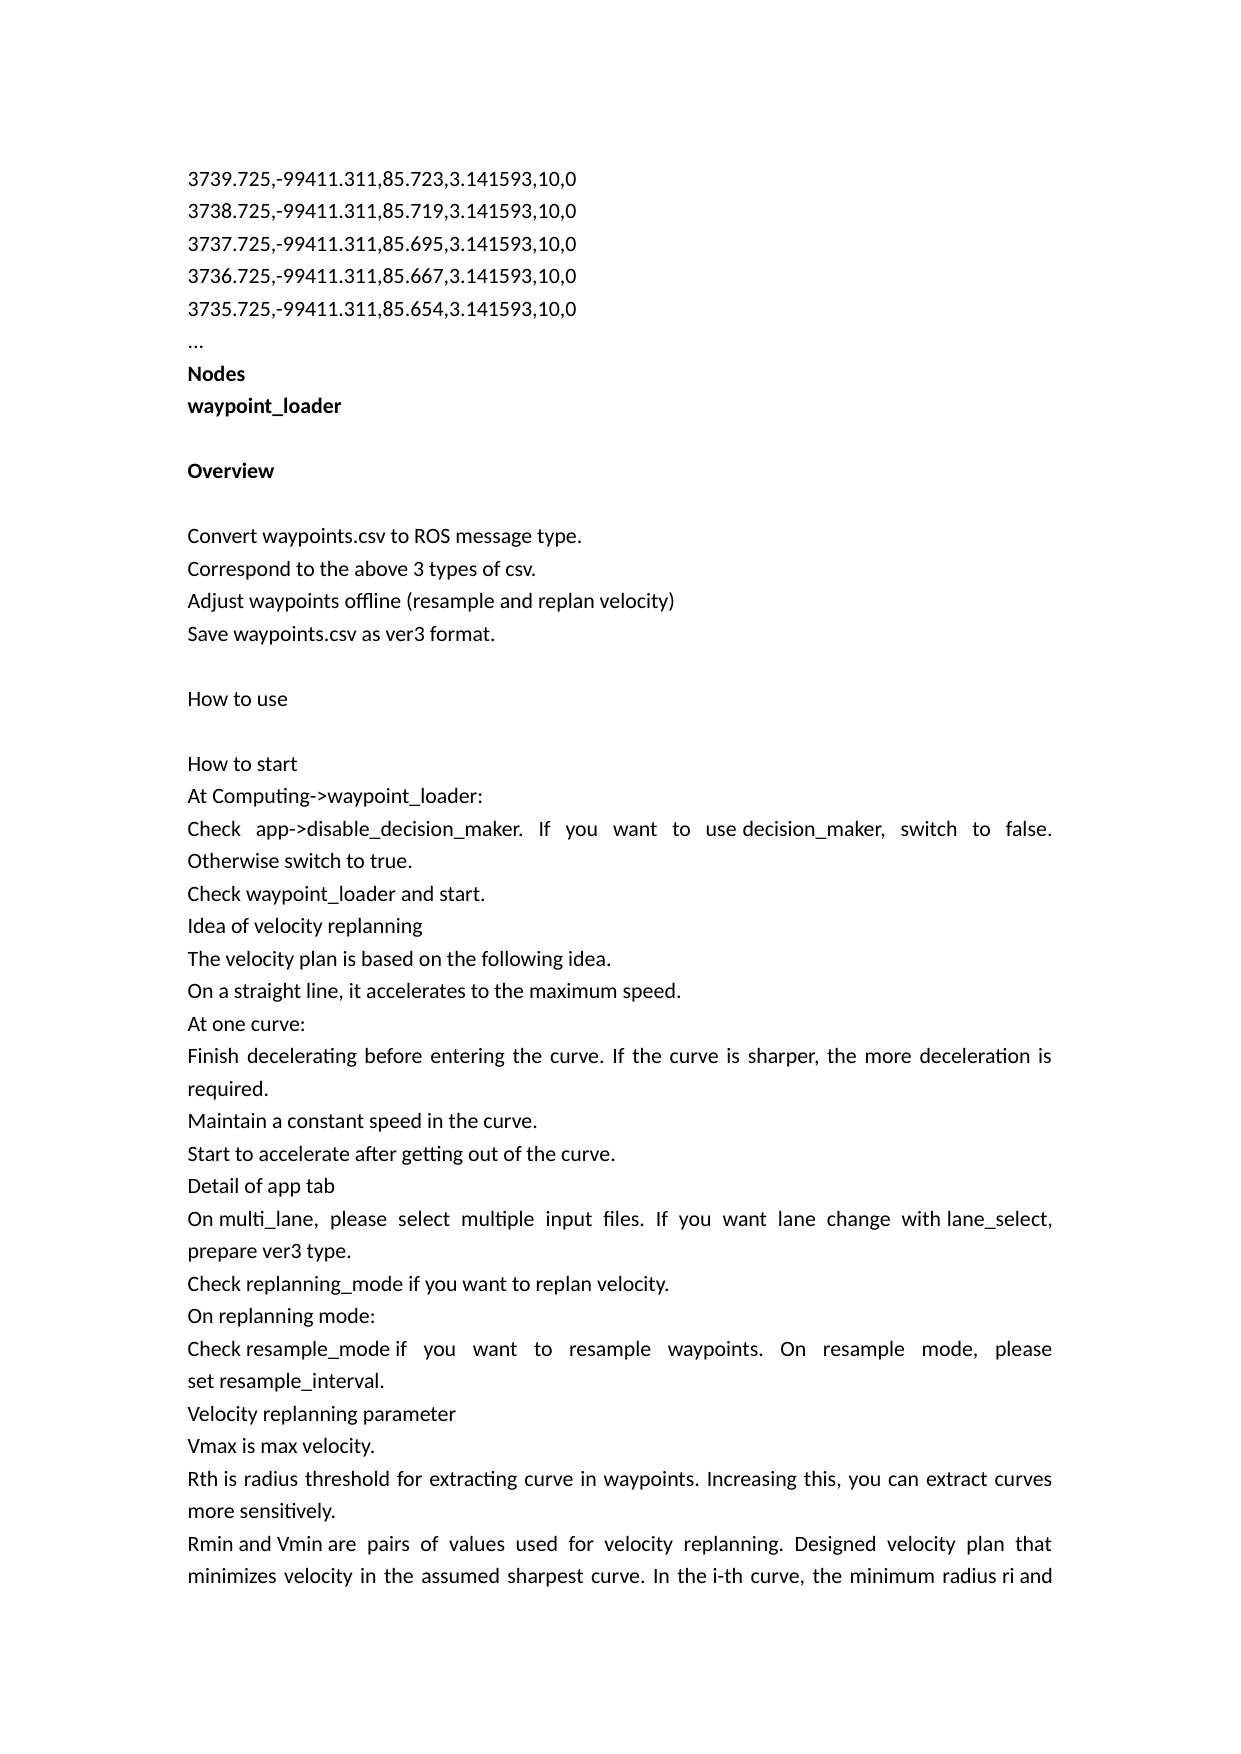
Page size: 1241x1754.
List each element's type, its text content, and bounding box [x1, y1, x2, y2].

text Check app->disable_decision_maker. If you want to use decision_maker, switch to false. Otherwise switch to true. [187, 812, 1053, 877]
text Correspond to the above 3 types of csv. [187, 552, 1053, 584]
text How to use [187, 682, 1053, 714]
text Save waypoints.csv as ver3 format. [187, 617, 1053, 649]
text Detail of app tab [187, 1169, 1053, 1202]
text Idea of velocity replanning [187, 909, 1053, 942]
text Maintain a constant speed in the curve. [187, 1104, 1053, 1137]
text Check waypoint_loader and start. [187, 877, 1053, 909]
text On multi_lane, please select multiple input files. If you want lane change with lane_select, prepare ver3 type. [187, 1202, 1053, 1267]
text Start to accelerate after getting out of the curve. [187, 1137, 1053, 1169]
text Check replanning_mode if you want to replan velocity. [187, 1267, 1053, 1299]
text Nodes [187, 357, 1053, 389]
text waypoint_loader [187, 389, 1053, 422]
text Convert waypoints.csv to ROS message type. [187, 519, 1053, 552]
text Adjust waypoints offline (resample and replan velocity) [187, 584, 1053, 617]
text Velocity replanning parameter [187, 1397, 1053, 1429]
text How to start [187, 747, 1053, 779]
text Check resample_mode if you want to resample waypoints. On resample mode, please set resample_interval. [187, 1332, 1053, 1397]
text The velocity plan is based on the following idea. [187, 942, 1053, 974]
text At Computing->waypoint_loader: [187, 779, 1053, 812]
text Vmax is max velocity. [187, 1429, 1053, 1462]
text At one curve: [187, 1007, 1053, 1039]
text Rth is radius threshold for extracting curve in waypoints. Increasing this, you can extract curves more sensitively. [187, 1462, 1053, 1527]
text Finish decelerating before entering the curve. If the curve is sharper, the more deceleration is required. [187, 1039, 1053, 1104]
text On replanning mode: [187, 1299, 1053, 1332]
text Overview [187, 454, 1053, 487]
text On a straight line, it accelerates to the maximum speed. [187, 974, 1053, 1007]
